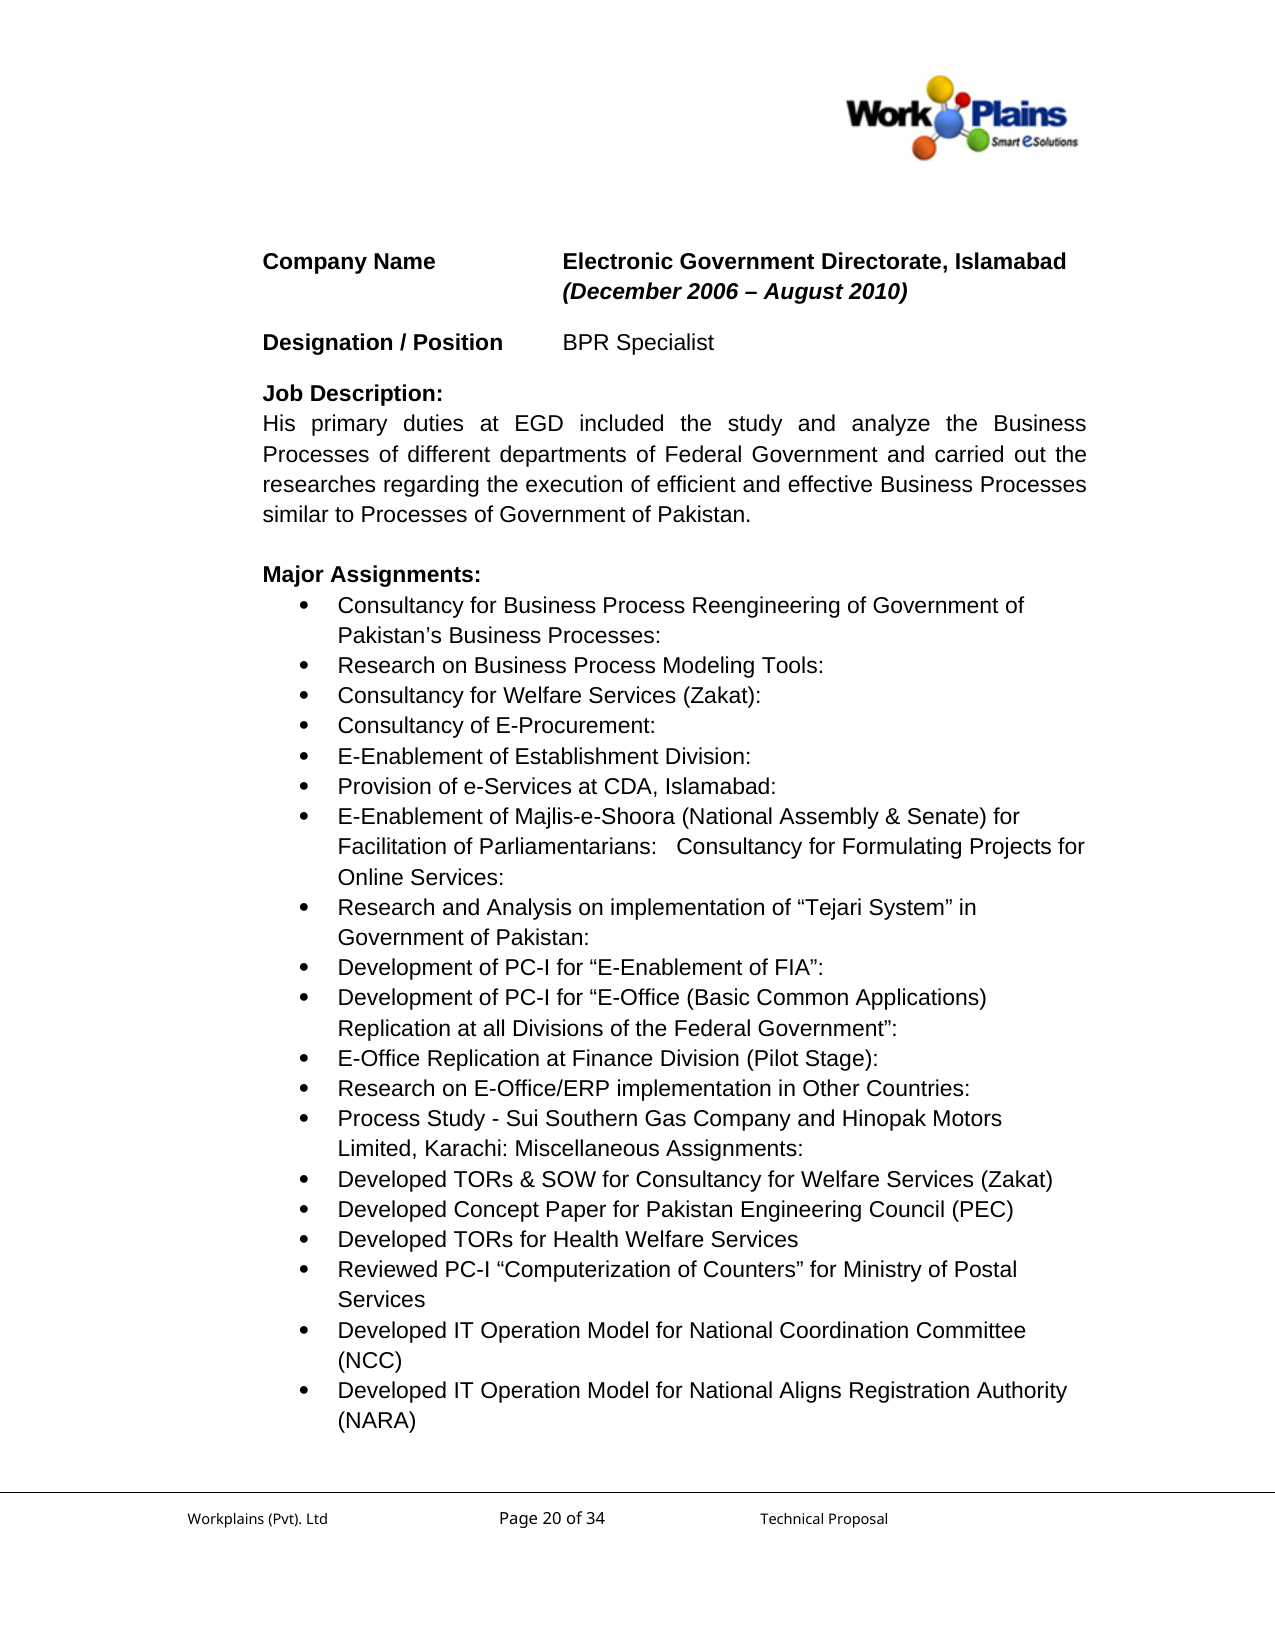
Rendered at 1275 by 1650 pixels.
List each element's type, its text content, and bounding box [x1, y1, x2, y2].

list Provision of e-Services at CDA, Islamabad: [300, 773, 1087, 799]
list Research and Analysis on implementation of “Tejari System” in Government of Pakistan: [300, 894, 1087, 950]
text Company Name Electronic Government Directorate, Islamabad (December 2006 – August 2010) [262, 248, 1087, 304]
list Developed TORs for Health Welfare Services [300, 1226, 1087, 1252]
list Consultancy for Welfare Services (Zakat): [300, 682, 1087, 709]
list Research on E-Office/ERP implementation in Other Countries: [300, 1075, 1087, 1101]
text Job Description: [262, 380, 1087, 407]
list E-Enablement of Establishment Division: [300, 743, 1087, 769]
list Development of PC-I for “E-Enablement of FIA”: [300, 954, 1087, 981]
list Research on Business Process Modeling Tools: [300, 652, 1087, 678]
list E-Enablement of Majlis-e-Shoora (National Assembly & Senate) for Facilitation of Parliamentarians: Consultancy for Formulating Projects for Online Services: [300, 803, 1087, 890]
picture [843, 75, 1088, 162]
list Developed Concept Paper for Pakistan Engineering Council (PEC) [300, 1196, 1087, 1222]
list Developed TORs & SOW for Consultancy for Welfare Services (Zakat) [300, 1166, 1087, 1192]
list Consultancy of E-Procurement: [300, 712, 1087, 739]
text Major Assignments: [262, 561, 1087, 588]
text Designation / Position BPR Specialist [262, 329, 1087, 356]
list Development of PC-I for “E-Office (Basic Common Applications) Replication at all Divisions of the Federal Government”: [300, 984, 1087, 1041]
list Developed IT Operation Model for National Aligns Registration Authority (NARA) [300, 1377, 1087, 1434]
list Developed IT Operation Model for National Coordination Committee (NCC) [300, 1317, 1087, 1373]
list E-Office Replication at Finance Division (Pilot Stage): [300, 1045, 1087, 1071]
list Process Study - Sui Southern Gas Company and Hinopak Motors Limited, Karachi: Miscellaneous Assignments: [300, 1105, 1087, 1162]
list Reviewed PC-I “Computerization of Counters” for Ministry of Postal Services [300, 1256, 1087, 1313]
list Consultancy for Business Process Reengineering of Government of Pakistan’s Business Processes: [300, 592, 1087, 648]
text His primary duties at EGD included the study and analyze the Business Processes of different departments of Federal Government and carried out the researches regarding the execution of efficient and effective Business Processes similar to Processes of Government of Pakistan. [262, 410, 1087, 527]
